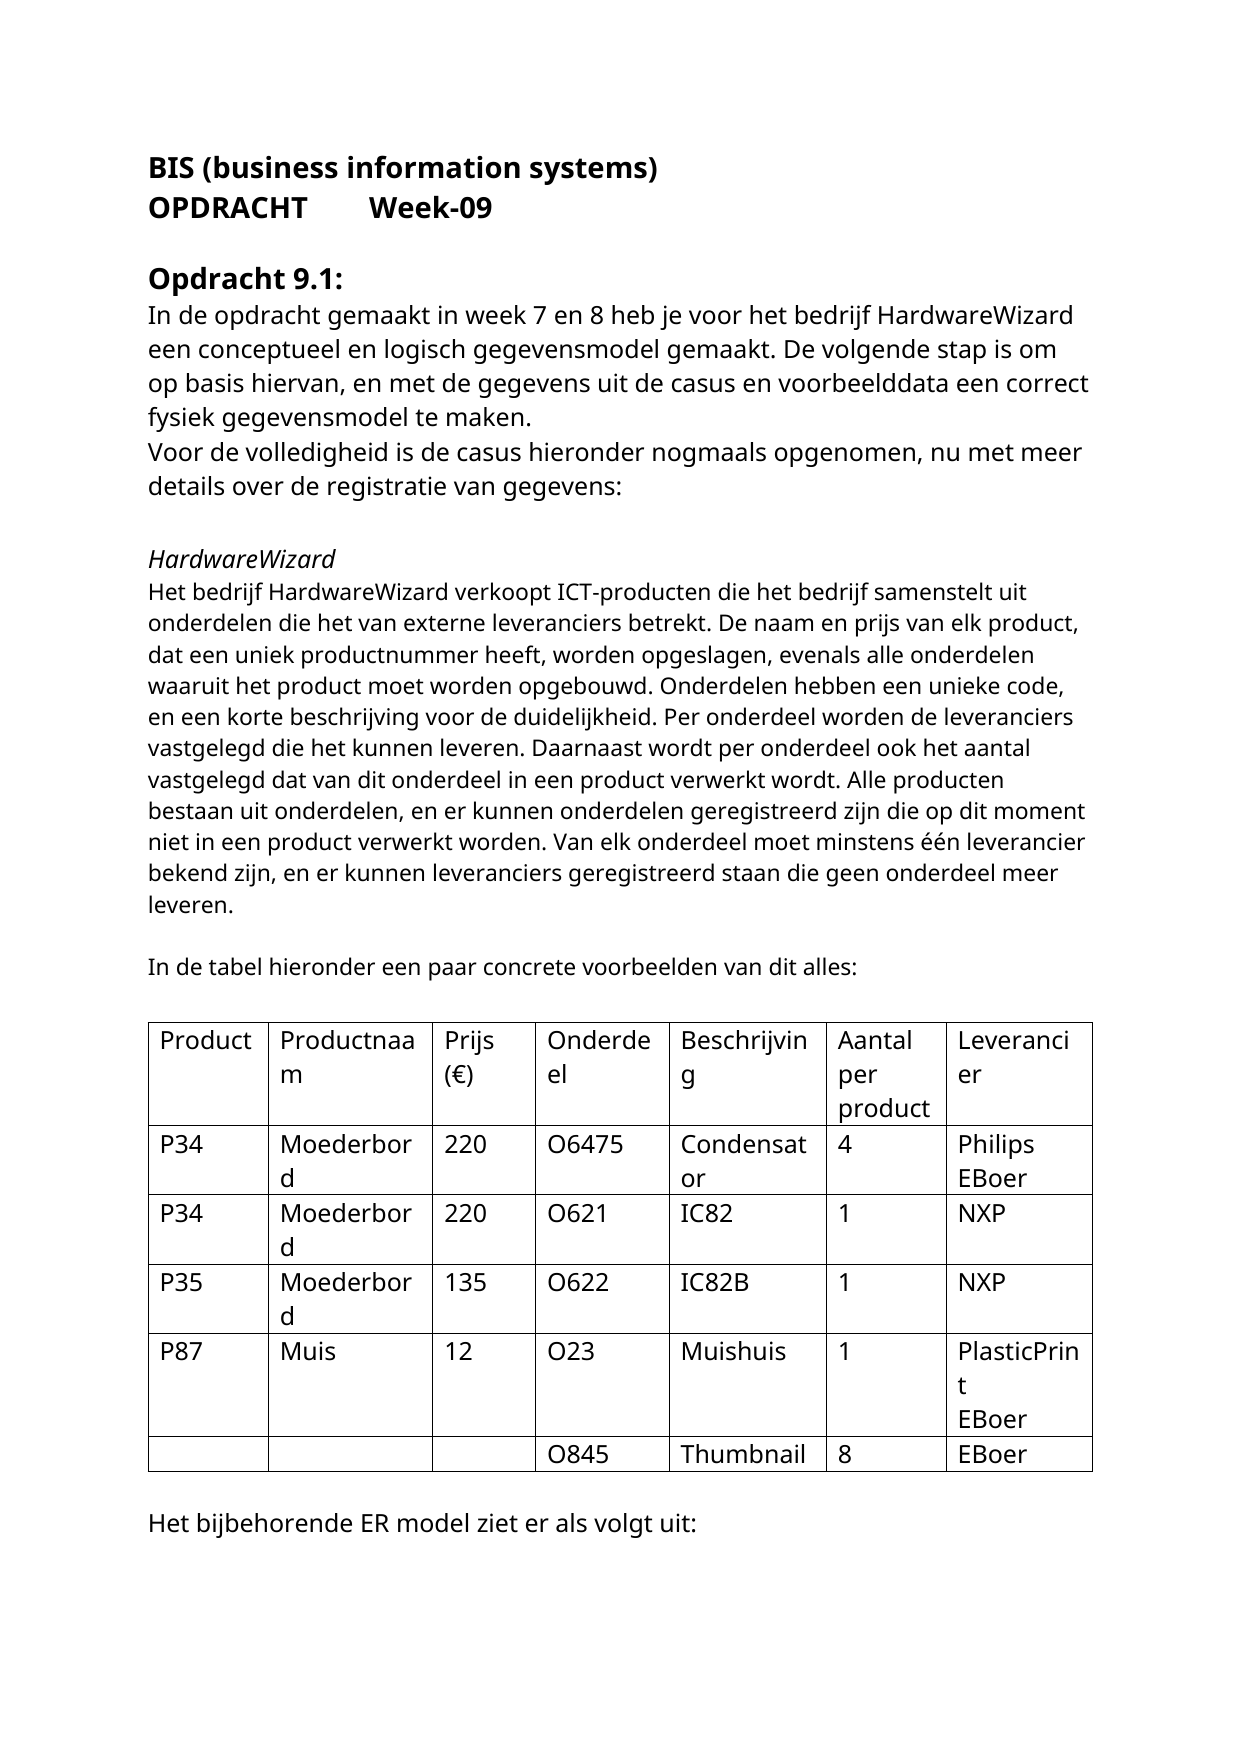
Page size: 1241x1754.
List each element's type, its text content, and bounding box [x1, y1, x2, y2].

text In de tabel hieronder een paar concrete voorbeelden van dit alles: [148, 951, 1093, 982]
table_cell Moederbord [269, 1126, 432, 1194]
table_cell P34 [149, 1195, 268, 1263]
table_cell P87 [149, 1334, 268, 1436]
table_cell Moederbord [269, 1195, 432, 1263]
table_cell Moederbord [269, 1265, 432, 1333]
table_cell IC82B [670, 1265, 826, 1333]
table_cell O23 [536, 1334, 669, 1436]
table_cell NXP [947, 1265, 1092, 1333]
table_cell P34 [149, 1126, 268, 1194]
text Opdracht 9.1: [148, 258, 1093, 298]
table_cell O621 [536, 1195, 669, 1263]
table_header Aantal per product [827, 1023, 946, 1125]
table_cell IC82 [670, 1195, 826, 1263]
table_header Product [149, 1023, 268, 1125]
table_cell Muishuis [670, 1334, 826, 1436]
table_cell O6475 [536, 1126, 669, 1194]
table_cell 4 [827, 1126, 946, 1194]
text Voor de volledigheid is de casus hieronder nogmaals opgenomen, nu met meer details over de registratie van gegevens: [148, 434, 1093, 502]
table_cell 135 [433, 1265, 535, 1333]
table_cell 220 [433, 1126, 535, 1194]
table_header Prijs (€) [433, 1023, 535, 1125]
table_cell O622 [536, 1265, 669, 1333]
table_cell NXP [947, 1195, 1092, 1263]
table_cell Condensator [670, 1126, 826, 1194]
table_cell EBoer [947, 1437, 1092, 1471]
table_cell P35 [149, 1265, 268, 1333]
text OPDRACHT Week-09 [148, 187, 1093, 227]
table_header Beschrijving [670, 1023, 826, 1125]
text Het bijbehorende ER model ziet er als volgt uit: [148, 1506, 1093, 1540]
table_cell 8 [827, 1437, 946, 1471]
table_cell [269, 1437, 432, 1471]
table_cell 12 [433, 1334, 535, 1436]
table_cell Philips EBoer [947, 1126, 1092, 1194]
table_cell 1 [827, 1334, 946, 1436]
table_cell 1 [827, 1195, 946, 1263]
text Het bedrijf HardwareWizard verkoopt ICT-producten die het bedrijf samenstelt uit onderdelen die het van externe leveranciers betrekt. De naam en prijs van elk product, dat een uniek productnummer heeft, worden opgeslagen, evenals alle onderdelen waaruit het product moet worden opgebouwd. Onderdelen hebben een unieke code, en een korte beschrijving voor de duidelijkheid. Per onderdeel worden de leveranciers vastgelegd die het kunnen leveren. Daarnaast wordt per onderdeel ook het aantal vastgelegd dat van dit onderdeel in een product verwerkt wordt. Alle producten bestaan uit onderdelen, en er kunnen onderdelen geregistreerd zijn die op dit moment niet in een product verwerkt worden. Van elk onderdeel moet minstens één leverancier bekend zijn, en er kunnen leveranciers geregistreerd staan die geen onderdeel meer leveren. [148, 576, 1093, 920]
text HardwareWizard [148, 542, 1093, 576]
table_cell 1 [827, 1265, 946, 1333]
table_cell [433, 1437, 535, 1471]
table_header Leverancier [947, 1023, 1092, 1125]
table_cell Thumbnail [670, 1437, 826, 1471]
table_header Productnaam [269, 1023, 432, 1125]
table_cell [149, 1437, 268, 1471]
table_cell O845 [536, 1437, 669, 1471]
table_cell 220 [433, 1195, 535, 1263]
table_cell Muis [269, 1334, 432, 1436]
text BIS (business information systems) [148, 148, 1093, 187]
text In de opdracht gemaakt in week 7 en 8 heb je voor het bedrijf HardwareWizard een conceptueel en logisch gegevensmodel gemaakt. De volgende stap is om op basis hiervan, en met de gegevens uit de casus en voorbeelddata een correct fysiek gegevensmodel te maken. [148, 298, 1093, 434]
table_cell PlasticPrint EBoer [947, 1334, 1092, 1436]
table_header Onderdeel [536, 1023, 669, 1125]
